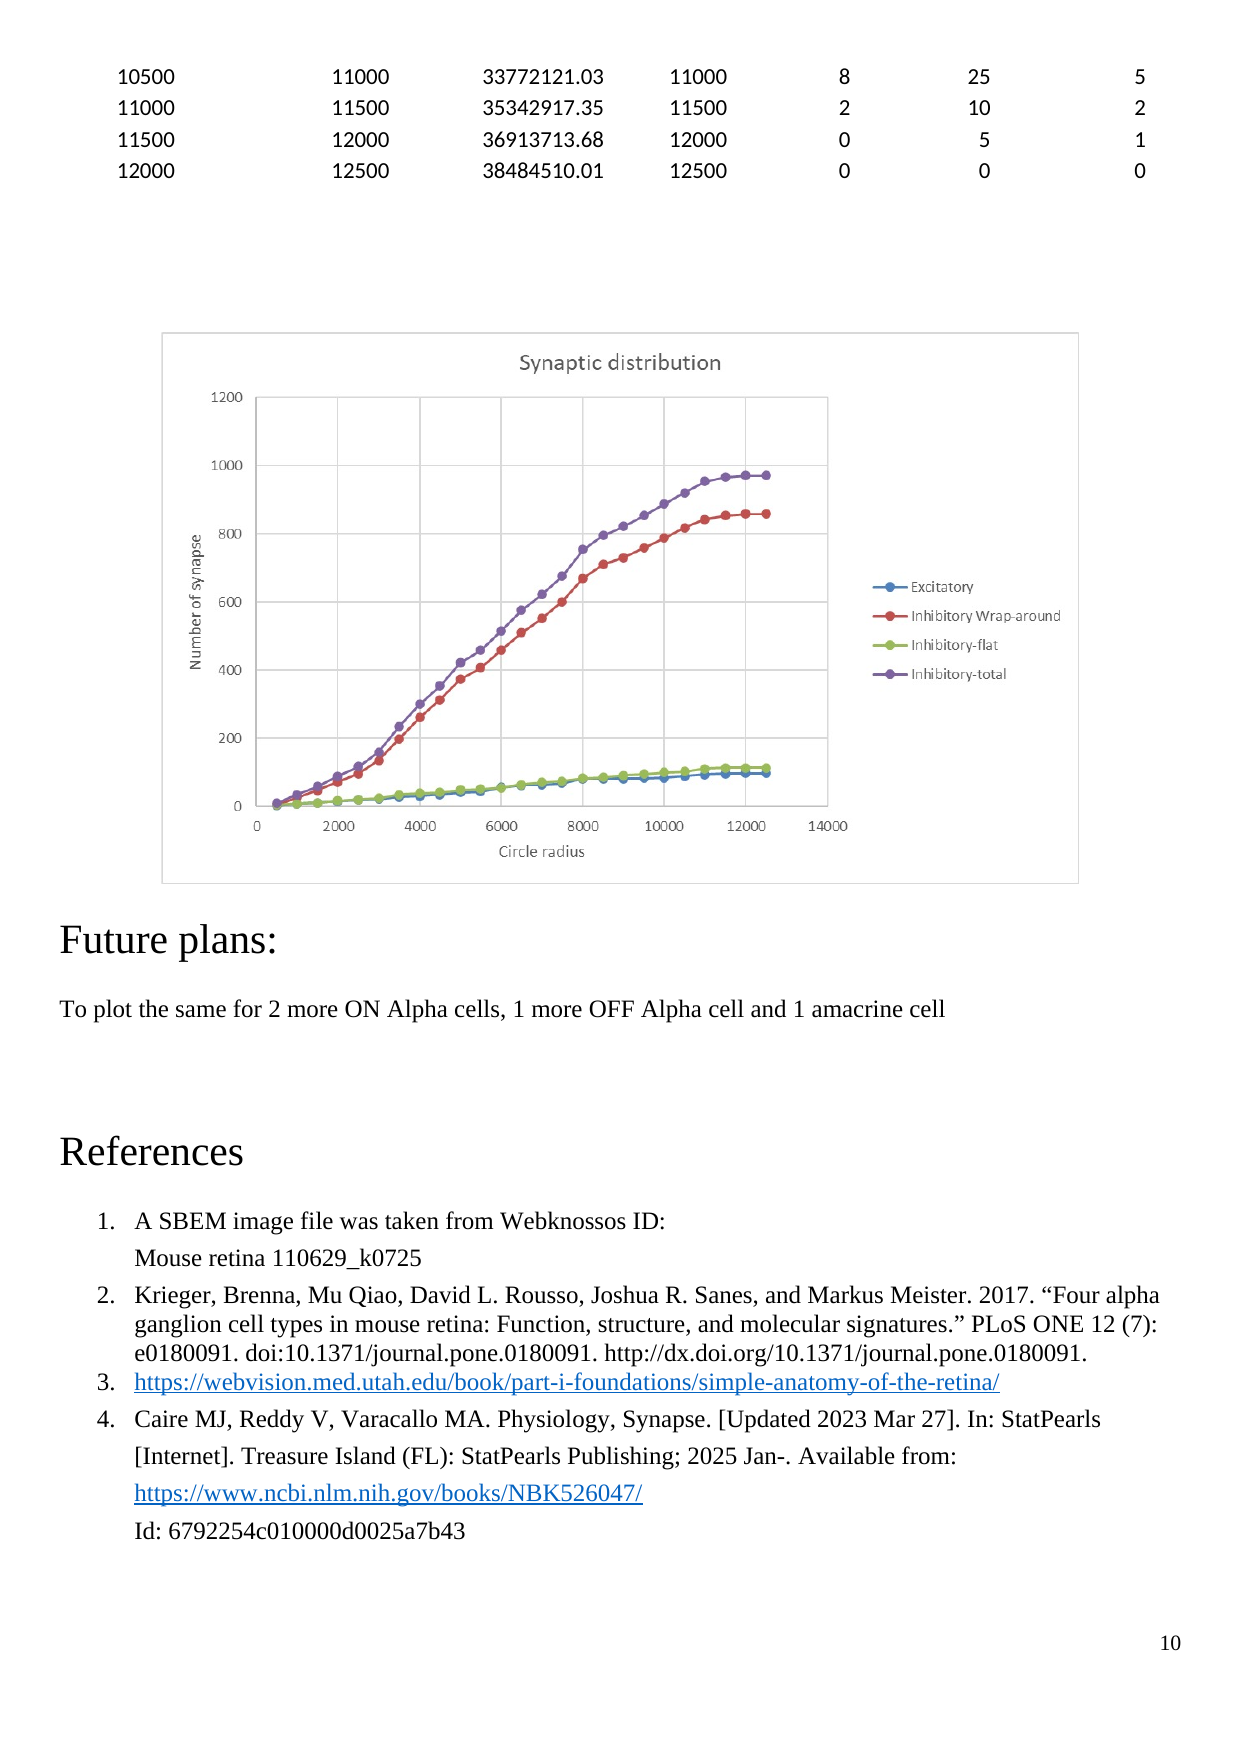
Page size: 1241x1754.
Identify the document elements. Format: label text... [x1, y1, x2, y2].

table_cell 11500 [59, 122, 186, 153]
list Id: 6792254c010000d0025a7b43 [134, 1516, 1181, 1544]
table_cell 0 [1002, 153, 1157, 184]
table_cell 36913713.68 [400, 122, 615, 153]
table_cell 5 [1002, 59, 1157, 90]
table_cell 8 [738, 59, 862, 90]
list A SBEM image file was taken from Webknossos ID: [97, 1206, 1181, 1234]
table_cell 35342917.35 [400, 90, 615, 122]
table_cell 12500 [615, 153, 738, 184]
table_cell 11000 [615, 59, 738, 90]
list https://webvision.med.utah.edu/book/part-i-foundations/simple-anatomy-of-the-retina/ [97, 1367, 1181, 1395]
table_cell 12000 [186, 122, 400, 153]
table_cell 12000 [59, 153, 186, 184]
picture [161, 332, 1079, 884]
table_cell 12500 [186, 153, 400, 184]
text Future plans: [59, 450, 1181, 963]
table_cell 25 [862, 59, 1002, 90]
table_cell 1 [1002, 122, 1157, 153]
list Caire MJ, Reddy V, Varacallo MA. Physiology, Synapse. [Updated 2023 Mar 27]. In: StatPearls [Internet]. Treasure Island (FL): StatPearls Publishing; 2025 Jan-. Available from: https://www.ncbi.nlm.nih.gov/books/NBK526047/ [97, 1404, 1181, 1507]
table_cell 38484510.01 [400, 153, 615, 184]
table_cell 11000 [186, 59, 400, 90]
table_cell 11000 [59, 90, 186, 122]
table_cell 2 [738, 90, 862, 122]
table_cell 11500 [615, 90, 738, 122]
table_cell 11500 [186, 90, 400, 122]
table_cell 10 [862, 90, 1002, 122]
table_cell 2 [1002, 90, 1157, 122]
table_cell 0 [738, 153, 862, 184]
text To plot the same for 2 more ON Alpha cells, 1 more OFF Alpha cell and 1 amacrine cell [59, 994, 1181, 1023]
list Krieger, Brenna, Mu Qiao, David L. Rousso, Joshua R. Sanes, and Markus Meister. 2017. “Four alpha ganglion cell types in mouse retina: Function, structure, and molecular signatures.” PLoS ONE 12 (7): e0180091. doi:10.1371/journal.pone.0180091. http://dx.doi.org/10.1371/journal.pone.0180091. [97, 1280, 1181, 1367]
table_cell 0 [862, 153, 1002, 184]
table_cell 12000 [615, 122, 738, 153]
table_cell 5 [862, 122, 1002, 153]
table_cell 0 [738, 122, 862, 153]
list Mouse retina 110629_k0725 [134, 1243, 1181, 1272]
text References [59, 1127, 1181, 1175]
table_cell 33772121.03 [400, 59, 615, 90]
table_cell 10500 [59, 59, 186, 90]
